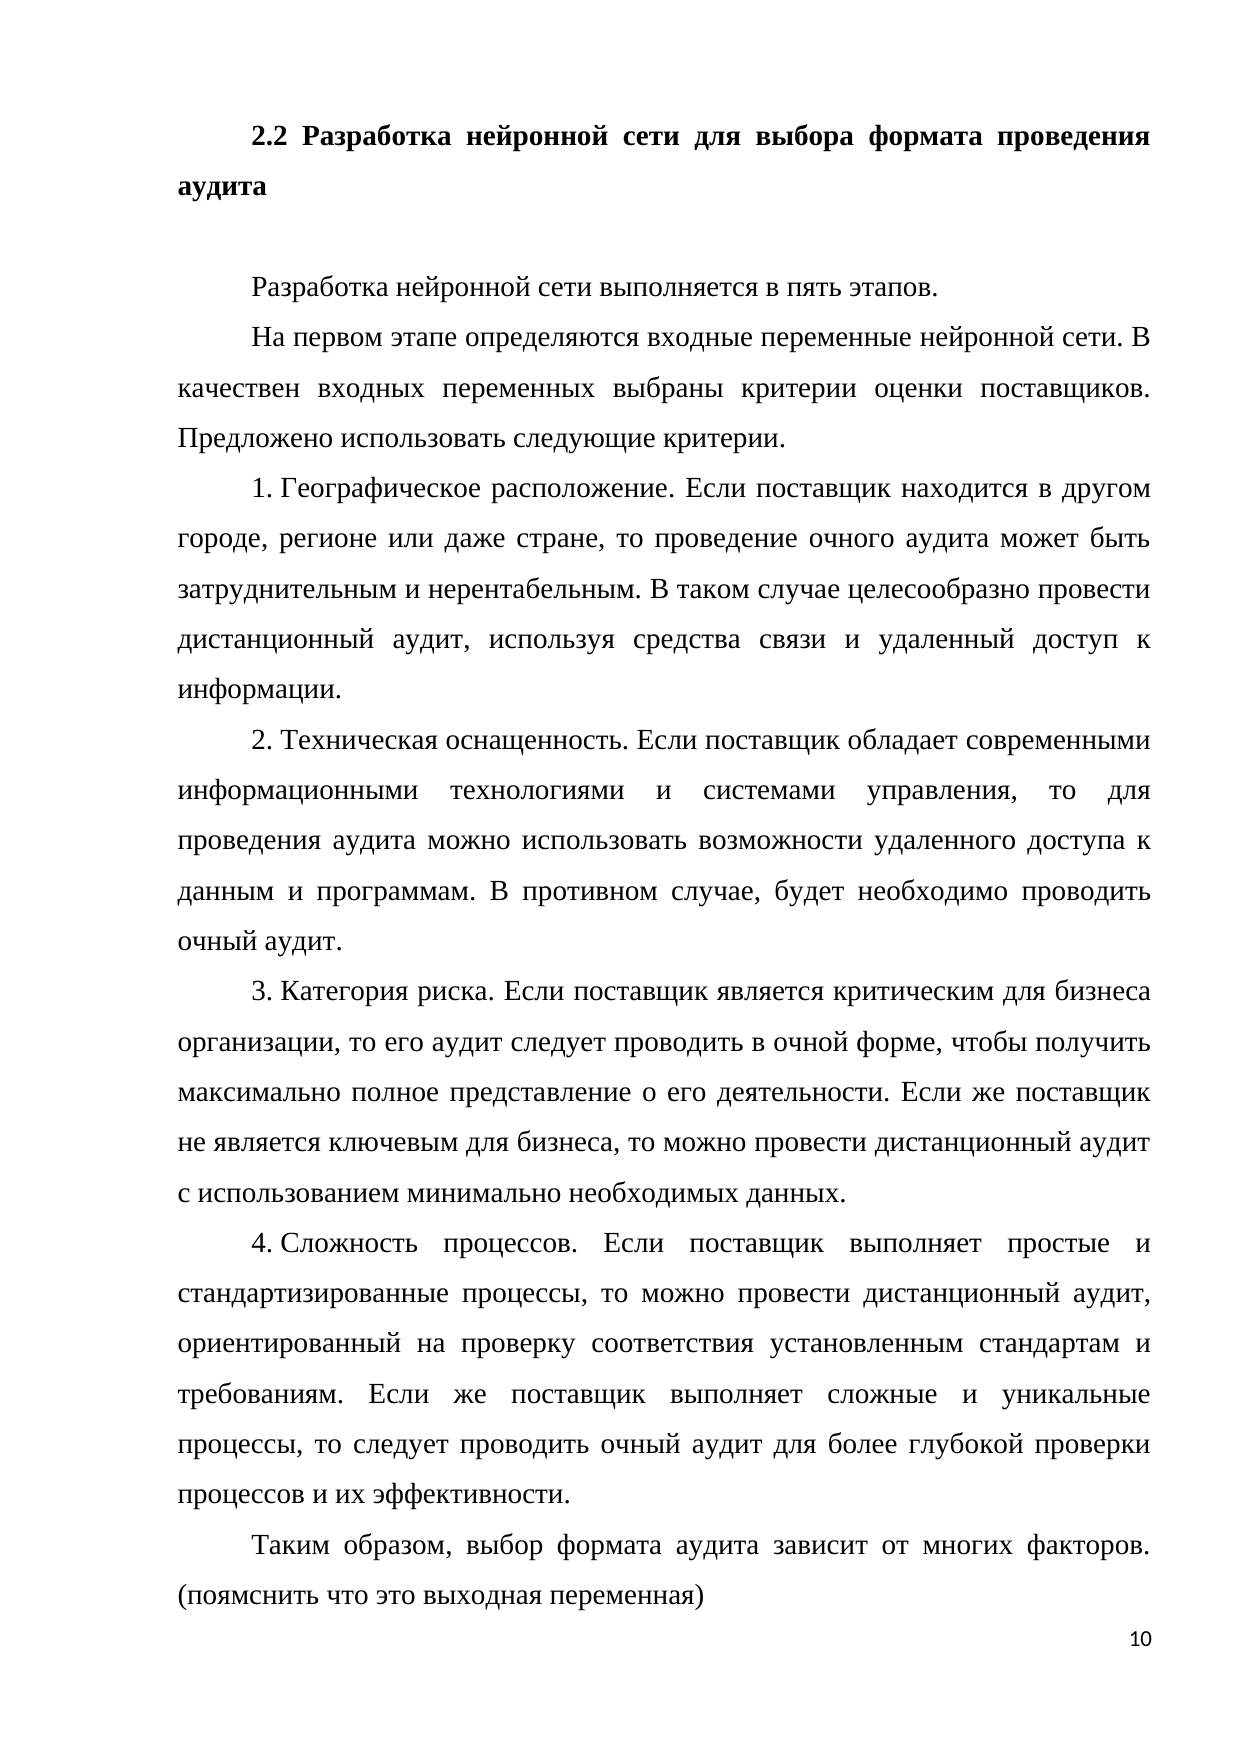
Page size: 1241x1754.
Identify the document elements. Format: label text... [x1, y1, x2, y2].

list Сложность процессов. Если поставщик выполняет простые и стандартизированные процессы, то можно провести дистанционный аудит, ориентированный на проверку соответствия установленным стандартам и требованиям. Если же поставщик выполняет сложные и уникальные процессы, то следует проводить очный аудит для более глубокой проверки процессов и их эффективности. [177, 1225, 1152, 1510]
text Таким образом, выбор формата аудита зависит от многих факторов. (поямснить что это выходная переменная) [177, 1527, 1152, 1611]
text На первом этапе определяются входные переменные нейронной сети. В качествен входных переменных выбраны критерии оценки поставщиков. Предложено использовать следующие критерии. [177, 319, 1152, 453]
list Географическое расположение. Если поставщик находится в другом городе, регионе или даже стране, то проведение очного аудита может быть затруднительным и нерентабельным. В таком случае целесообразно провести дистанционный аудит, используя средства связи и удаленный доступ к информации. [177, 470, 1152, 705]
text Разработка нейронной сети выполняется в пять этапов. [177, 269, 1152, 303]
list Техническая оснащенность. Если поставщик обладает современными информационными технологиями и системами управления, то для проведения аудита можно использовать возможности удаленного доступа к данным и программам. В противном случае, будет необходимо проводить очный аудит. [177, 722, 1152, 957]
text 2.2 Разработка нейронной сети для выбора формата проведения аудита [177, 118, 1152, 202]
list Категория риска. Если поставщик является критическим для бизнеса организации, то его аудит следует проводить в очной форме, чтобы получить максимально полное представление о его деятельности. Если же поставщик не является ключевым для бизнеса, то можно провести дистанционный аудит с использованием минимально необходимых данных. [177, 973, 1152, 1208]
